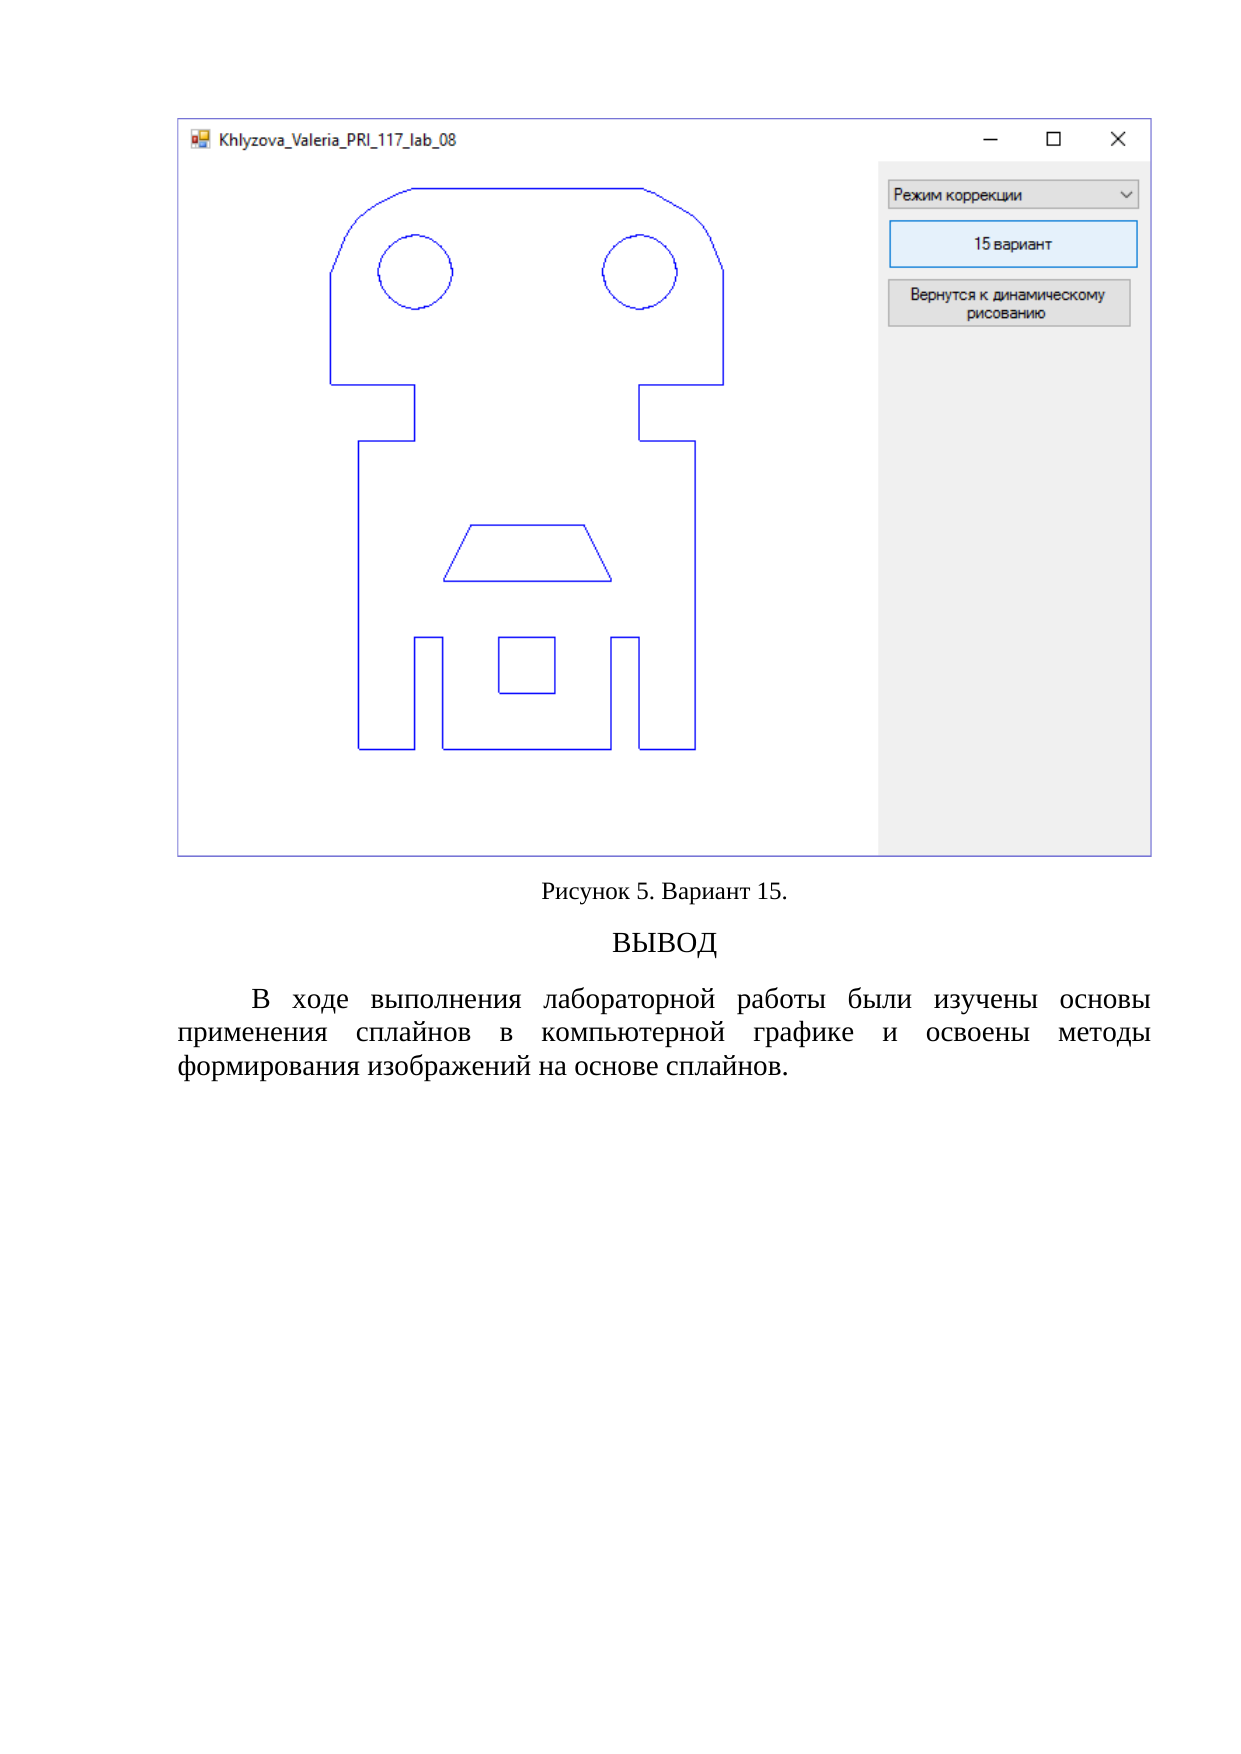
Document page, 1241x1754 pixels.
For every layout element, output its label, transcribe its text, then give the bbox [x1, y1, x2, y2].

text В ходе выполнения лабораторной работы были изучены основы применения сплайнов в компьютерной графике и освоены методы формирования изображений на основе сплайнов. [177, 981, 1152, 1081]
text Рисунок 5. Вариант 15. [177, 876, 1152, 905]
text ВЫВОД [177, 926, 1152, 959]
picture [177, 118, 1152, 857]
